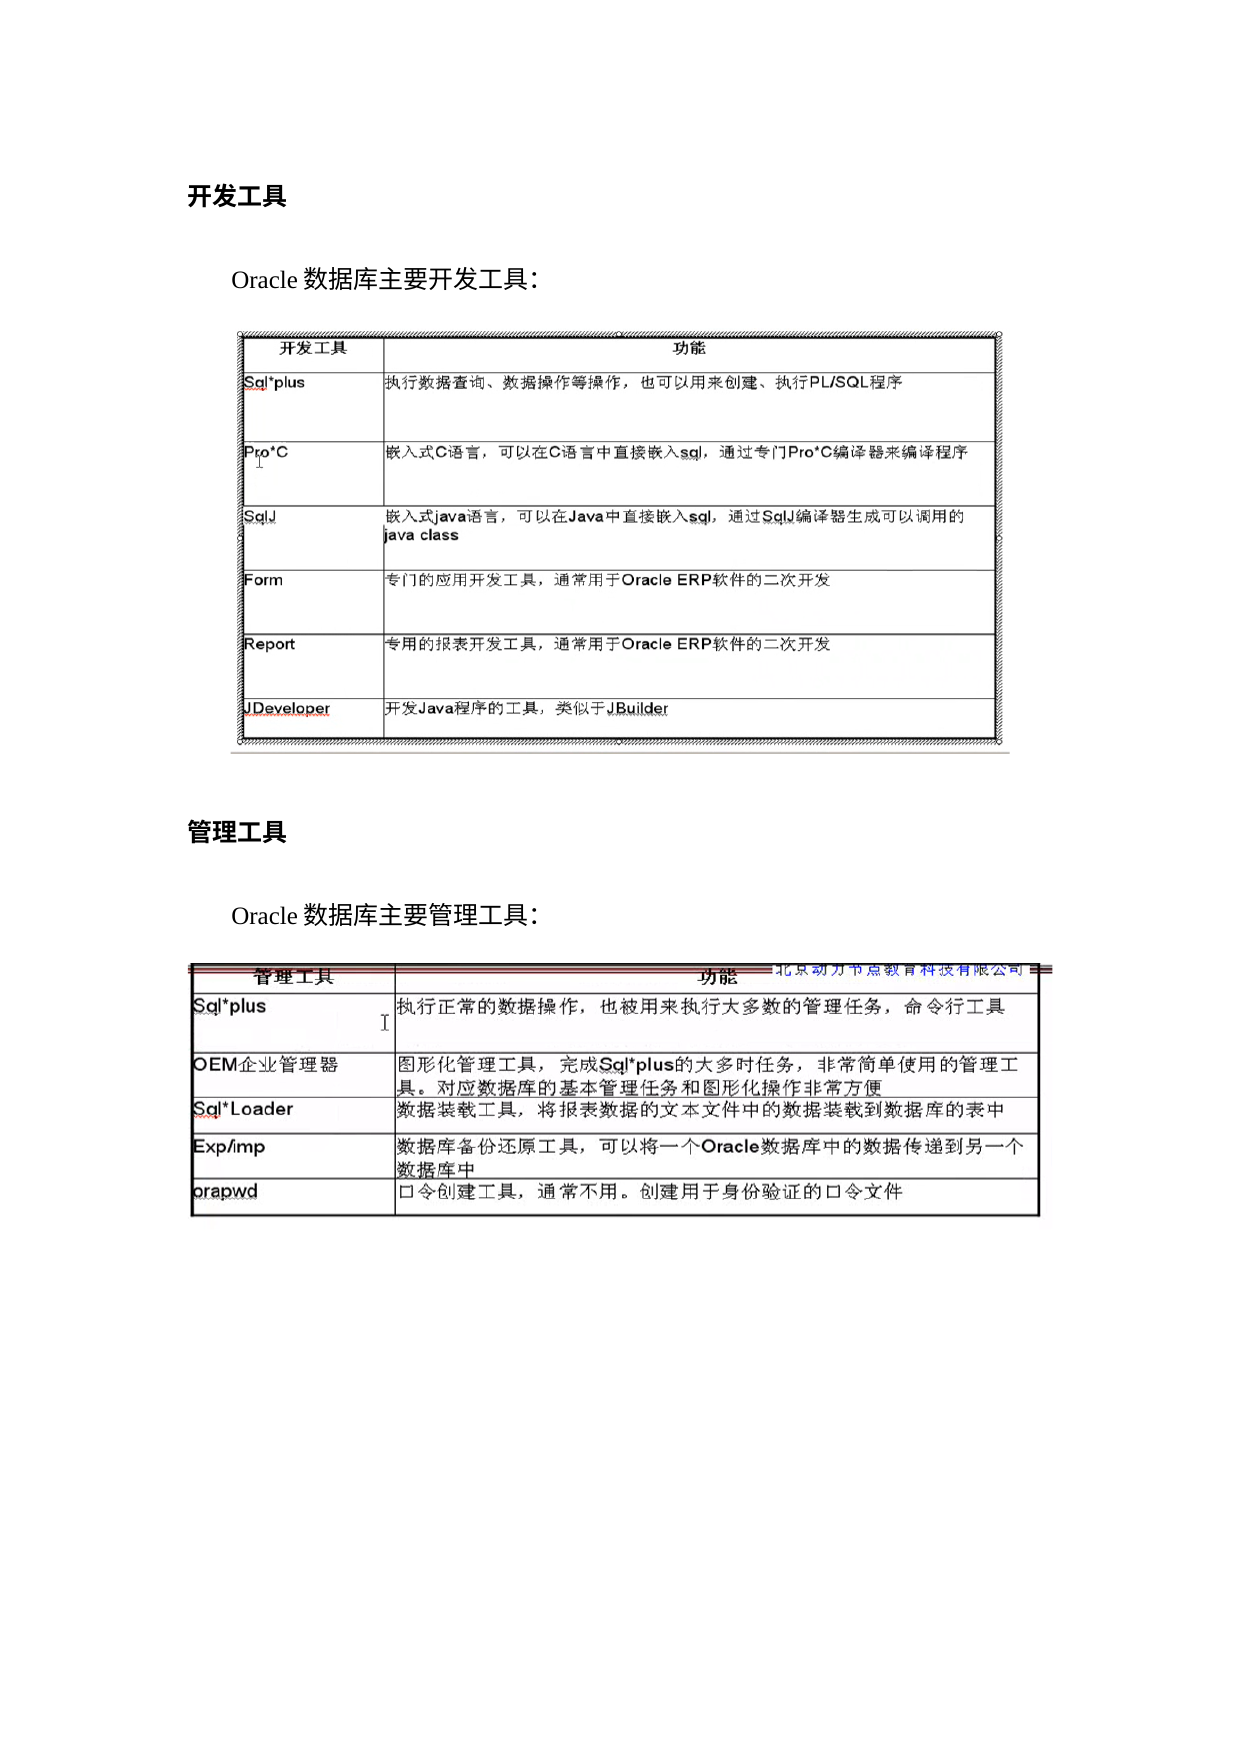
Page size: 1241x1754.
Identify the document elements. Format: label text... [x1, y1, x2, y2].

picture [230, 328, 1010, 754]
text Oracle数据库主要管理工具： [187, 881, 1053, 946]
text Oracle数据库主要开发工具： [187, 245, 1053, 310]
picture [187, 963, 1053, 1232]
subtitle 管理工具 [187, 798, 1053, 863]
subtitle 开发工具 [187, 162, 1053, 227]
